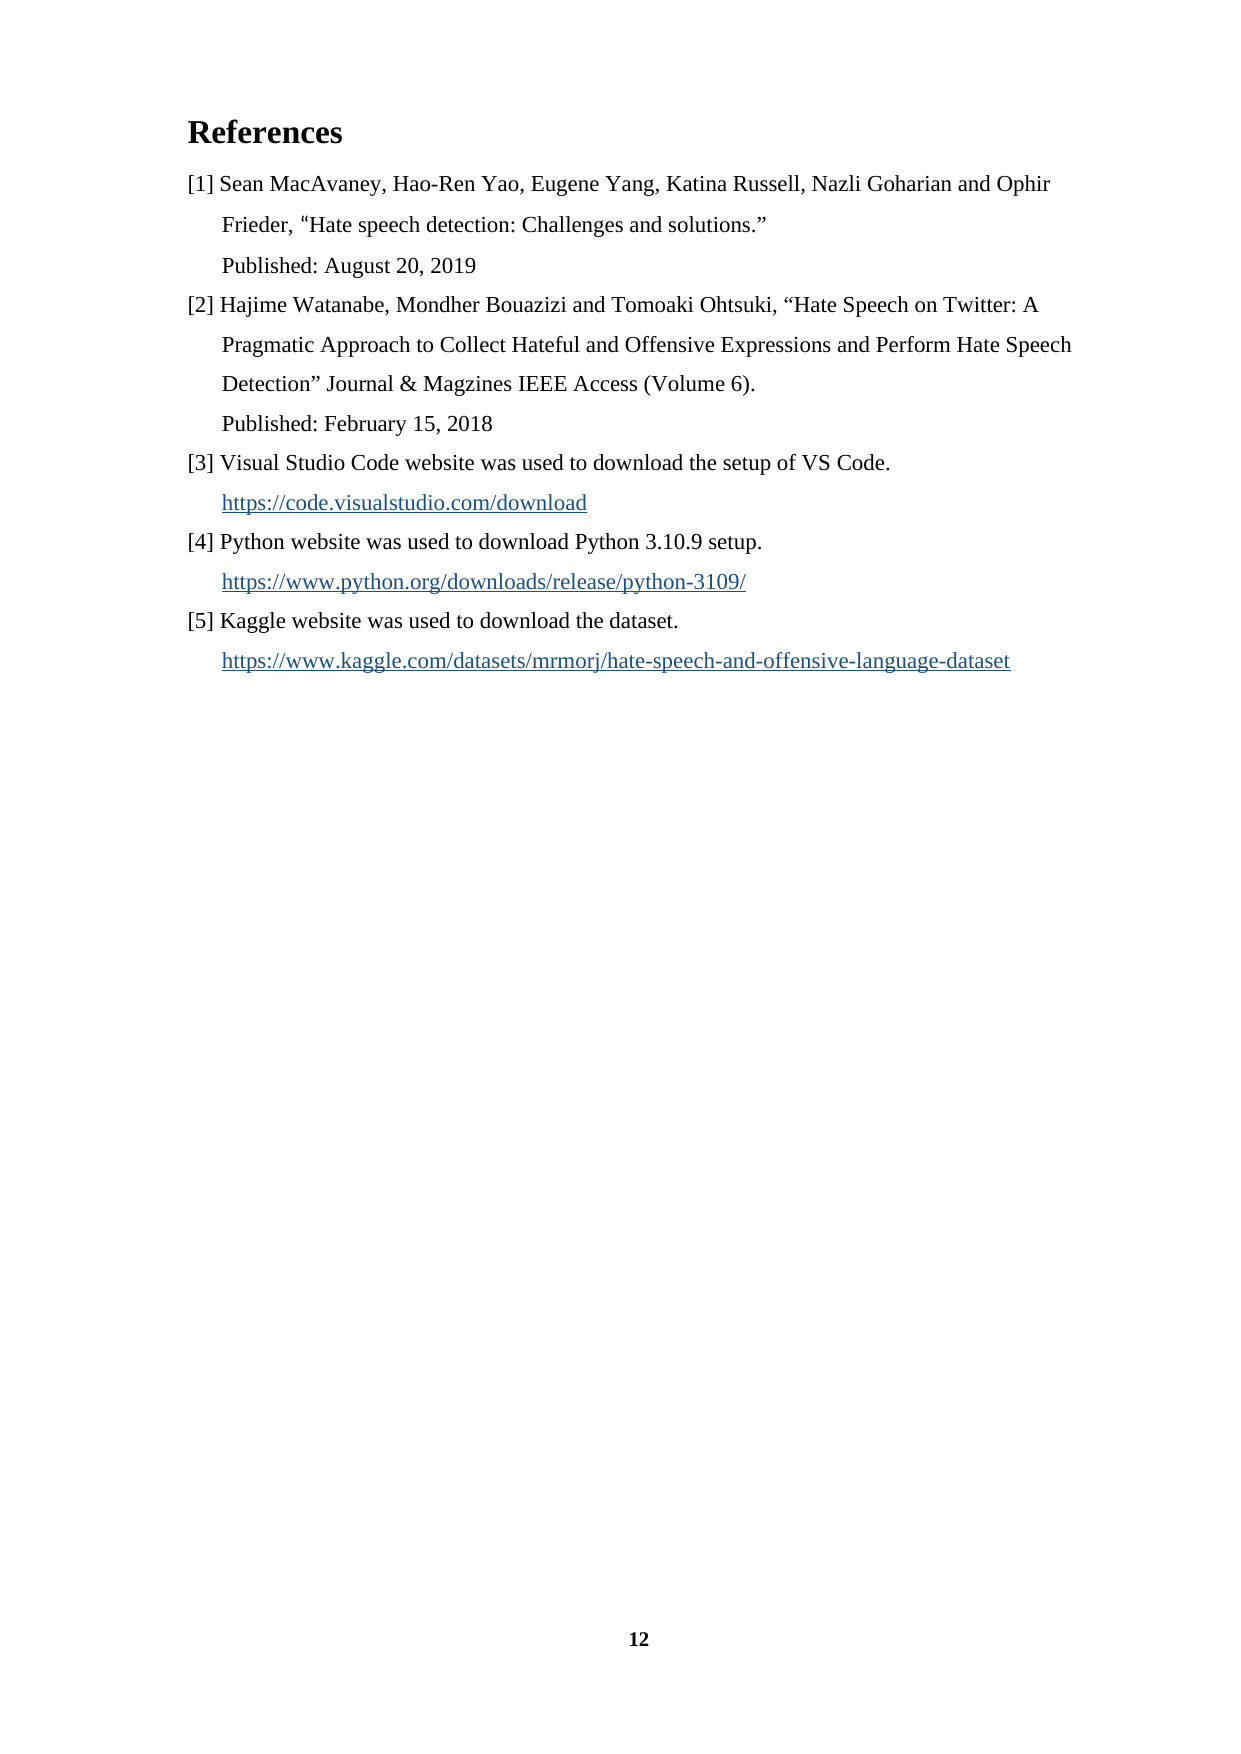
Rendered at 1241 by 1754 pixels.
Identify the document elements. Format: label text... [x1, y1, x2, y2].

text [2] Hajime Watanabe, Mondher Bouazizi and Tomoaki Ohtsuki, “Hate Speech on Twitter: A [187, 291, 1090, 318]
text [4] Python website was used to download Python 3.10.9 setup. [187, 528, 1090, 555]
text https://www.kaggle.com/datasets/mrmorj/hate-speech-and-offensive-language-dataset [187, 647, 1090, 673]
text https://www.python.org/downloads/release/python-3109/ [187, 568, 1090, 594]
text Detection” Journal & Magzines IEEE Access (Volume 6). [187, 370, 1090, 397]
text Frieder, “Hate speech detection: Challenges and solutions.” [187, 210, 1090, 238]
text [1] Sean MacAvaney, Hao-Ren Yao, Eugene Yang, Katina Russell, Nazli Goharian and Ophir [187, 170, 1090, 196]
text Published: February 15, 2018 [187, 410, 1090, 436]
text Published: August 20, 2019 [187, 252, 1090, 278]
text https://code.visualstudio.com/download [187, 489, 1090, 515]
text Pragmatic Approach to Collect Hateful and Offensive Expressions and Perform Hate Speech [187, 331, 1090, 357]
text [3] Visual Studio Code website was used to download the setup of VS Code. [187, 449, 1090, 476]
text [5] Kaggle website was used to download the dataset. [187, 607, 1090, 634]
text References [187, 112, 1090, 151]
